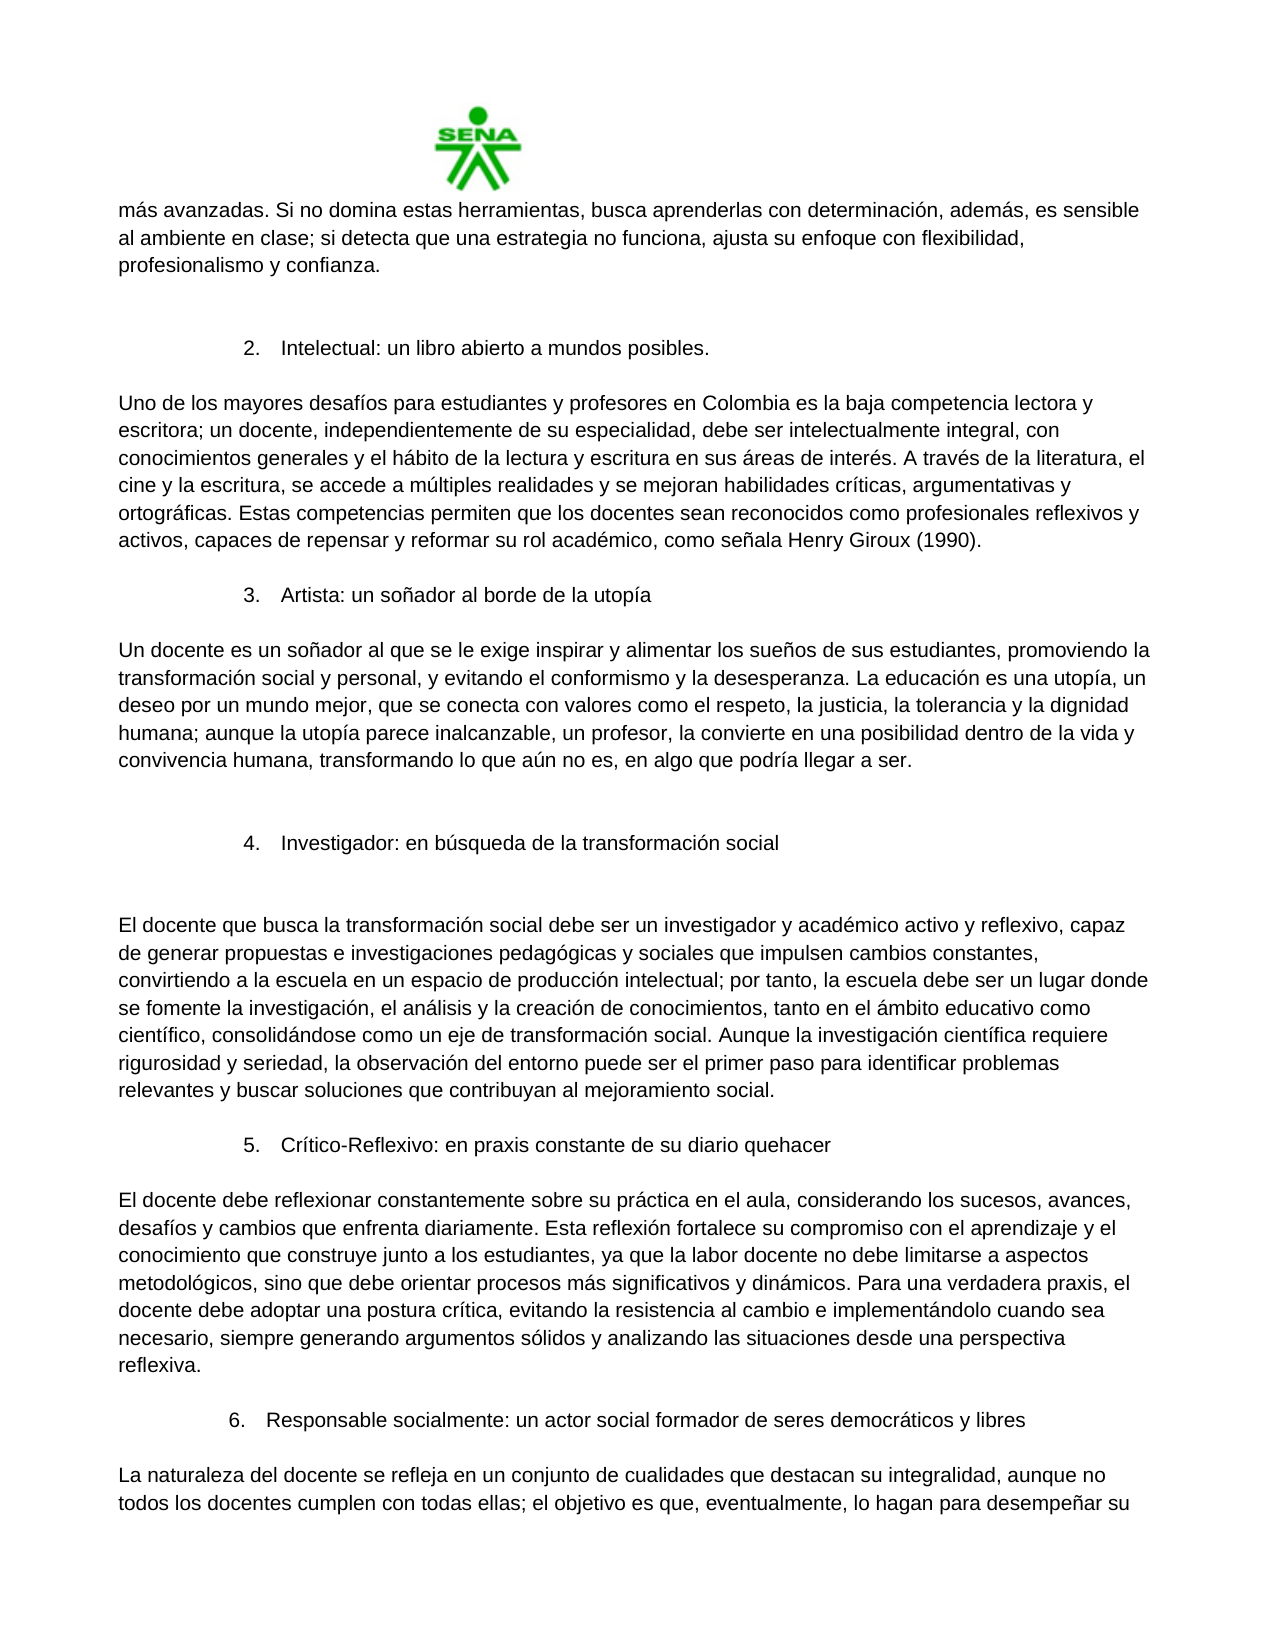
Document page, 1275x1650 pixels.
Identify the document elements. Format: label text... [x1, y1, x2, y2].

picture [430, 101, 528, 199]
text El docente que busca la transformación social debe ser un investigador y académico activo y reflexivo, capaz de generar propuestas e investigaciones pedagógicas y sociales que impulsen cambios constantes, convirtiendo a la escuela en un espacio de producción intelectual; por tanto, la escuela debe ser un lugar donde se fomente la investigación, el análisis y la creación de conocimientos, tanto en el ámbito educativo como científico, consolidándose como un eje de transformación social. Aunque la investigación científica requiere rigurosidad y seriedad, la observación del entorno puede ser el primer paso para identificar problemas relevantes y buscar soluciones que contribuyan al mejoramiento social. [118, 913, 1152, 1102]
text El docente debe reflexionar constantemente sobre su práctica en el aula, considerando los sucesos, avances, desafíos y cambios que enfrenta diariamente. Esta reflexión fortalece su compromiso con el aprendizaje y el conocimiento que construye junto a los estudiantes, ya que la labor docente no debe limitarse a aspectos metodológicos, sino que debe orientar procesos más significativos y dinámicos. Para una verdadera praxis, el docente debe adoptar una postura crítica, evitando la resistencia al cambio e implementándolo cuando sea necesario, siempre generando argumentos sólidos y analizando las situaciones desde una perspectiva reflexiva. [118, 1188, 1152, 1377]
list Investigador: en búsqueda de la transformación social [243, 831, 1152, 855]
text Un docente es un soñador al que se le exige inspirar y alimentar los sueños de sus estudiantes, promoviendo la transformación social y personal, y evitando el conformismo y la desesperanza. La educación es una utopía, un deseo por un mundo mejor, que se conecta con valores como el respeto, la justicia, la tolerancia y la dignidad humana; aunque la utopía parece inalcanzable, un profesor, la convierte en una posibilidad dentro de la vida y convivencia humana, transformando lo que aún no es, en algo que podría llegar a ser. [118, 638, 1152, 772]
list Intelectual: un libro abierto a mundos posibles. [243, 336, 1152, 360]
list Artista: un soñador al borde de la utopía [243, 583, 1152, 607]
list Crítico-Reflexivo: en praxis constante de su diario quehacer [243, 1133, 1152, 1157]
list Responsable socialmente: un actor social formador de seres democráticos y libres [228, 1408, 1152, 1432]
